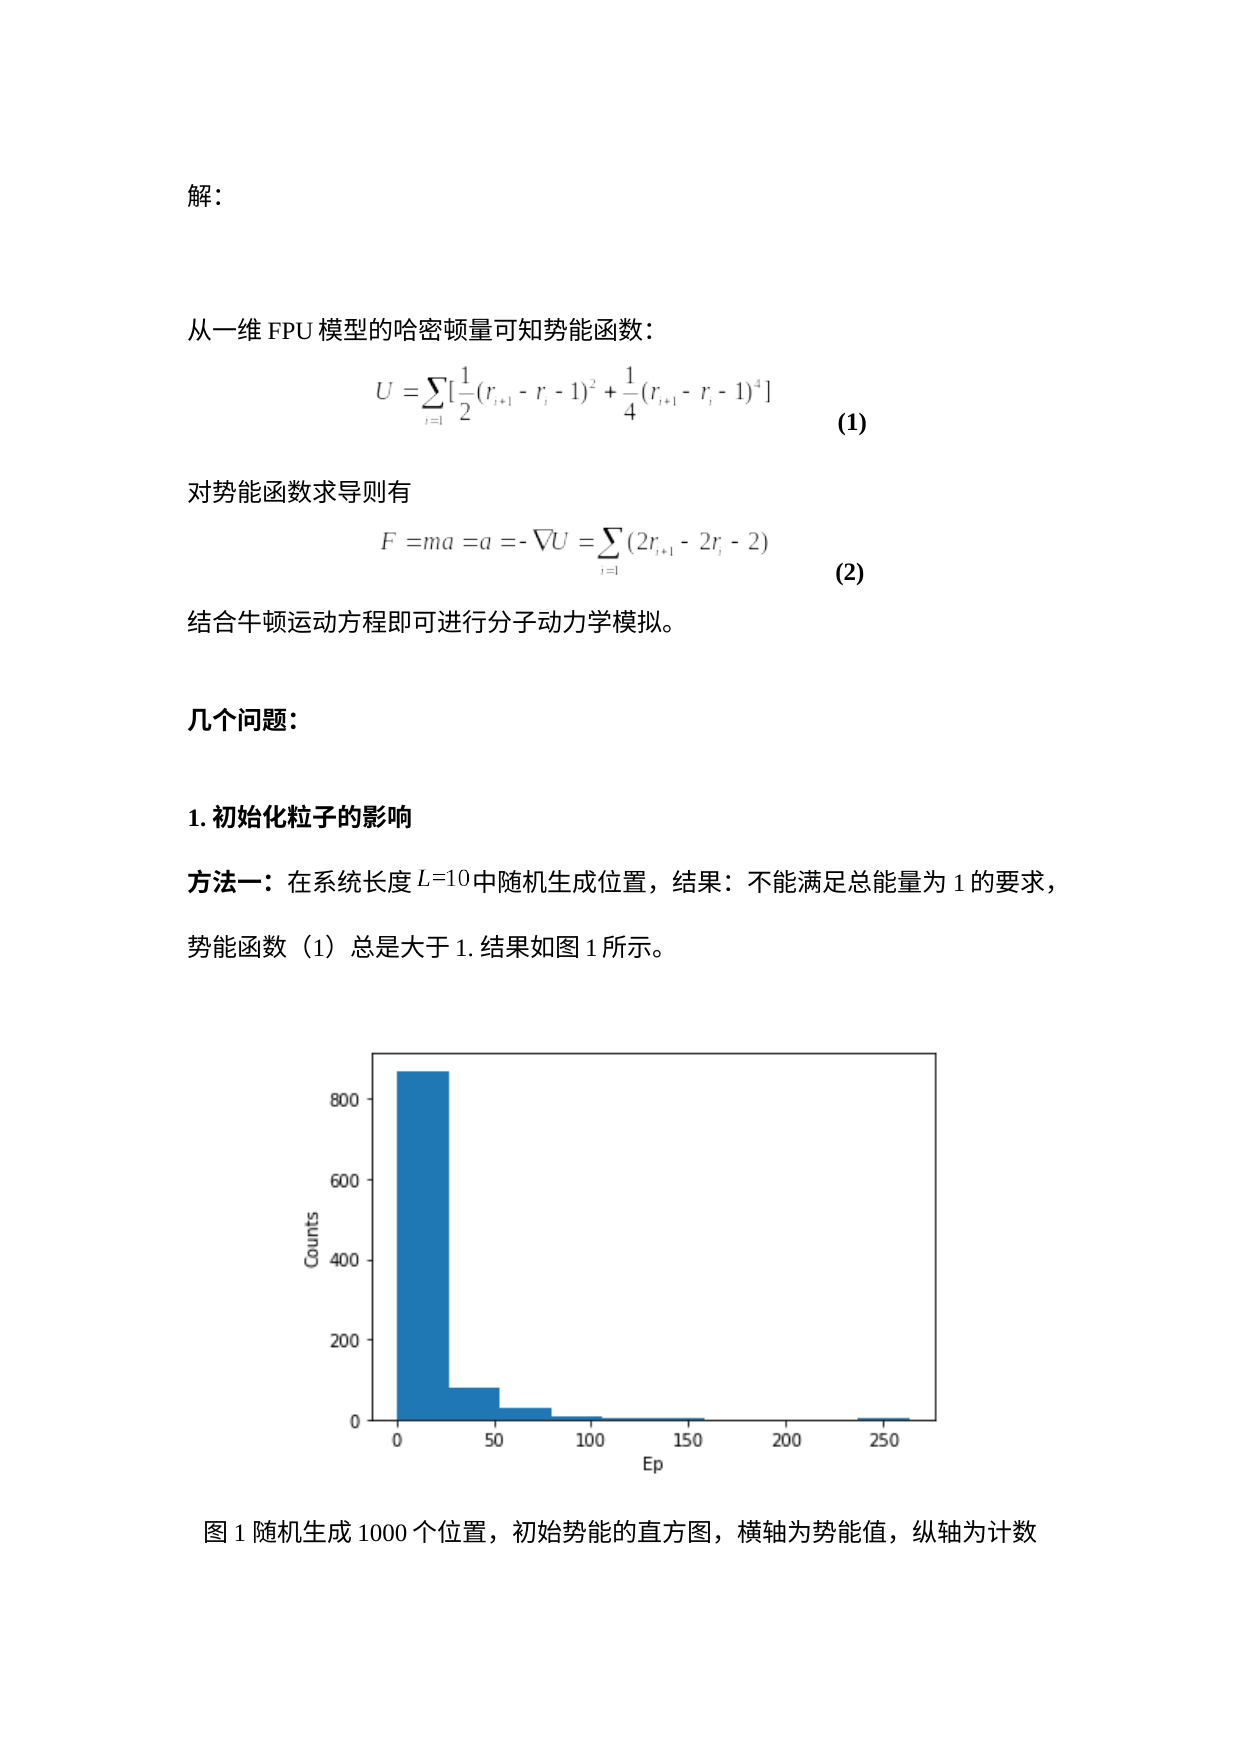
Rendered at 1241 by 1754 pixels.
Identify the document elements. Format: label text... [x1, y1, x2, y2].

text 结合牛顿运动方程即可进行分子动力学模拟。 [187, 588, 1053, 653]
picture [293, 1043, 947, 1484]
text 1. 初始化粒子的影响 [187, 783, 1053, 848]
text (2) [187, 523, 1053, 588]
text 解： [187, 162, 1053, 227]
text 从一维FPU模型的哈密顿量可知势能函数： [187, 296, 1053, 361]
text 图1 随机生成1000个位置，初始势能的直方图，横轴为势能值，纵轴为计数 [187, 1498, 1053, 1563]
text 方法一：在系统长度中随机生成位置，结果：不能满足总能量为1的要求，势能函数（1）总是大于1. 结果如图1所示。 [187, 848, 1053, 978]
text (1) [187, 361, 1053, 458]
text 对势能函数求导则有 [187, 458, 1053, 523]
text 几个问题： [187, 686, 1053, 751]
